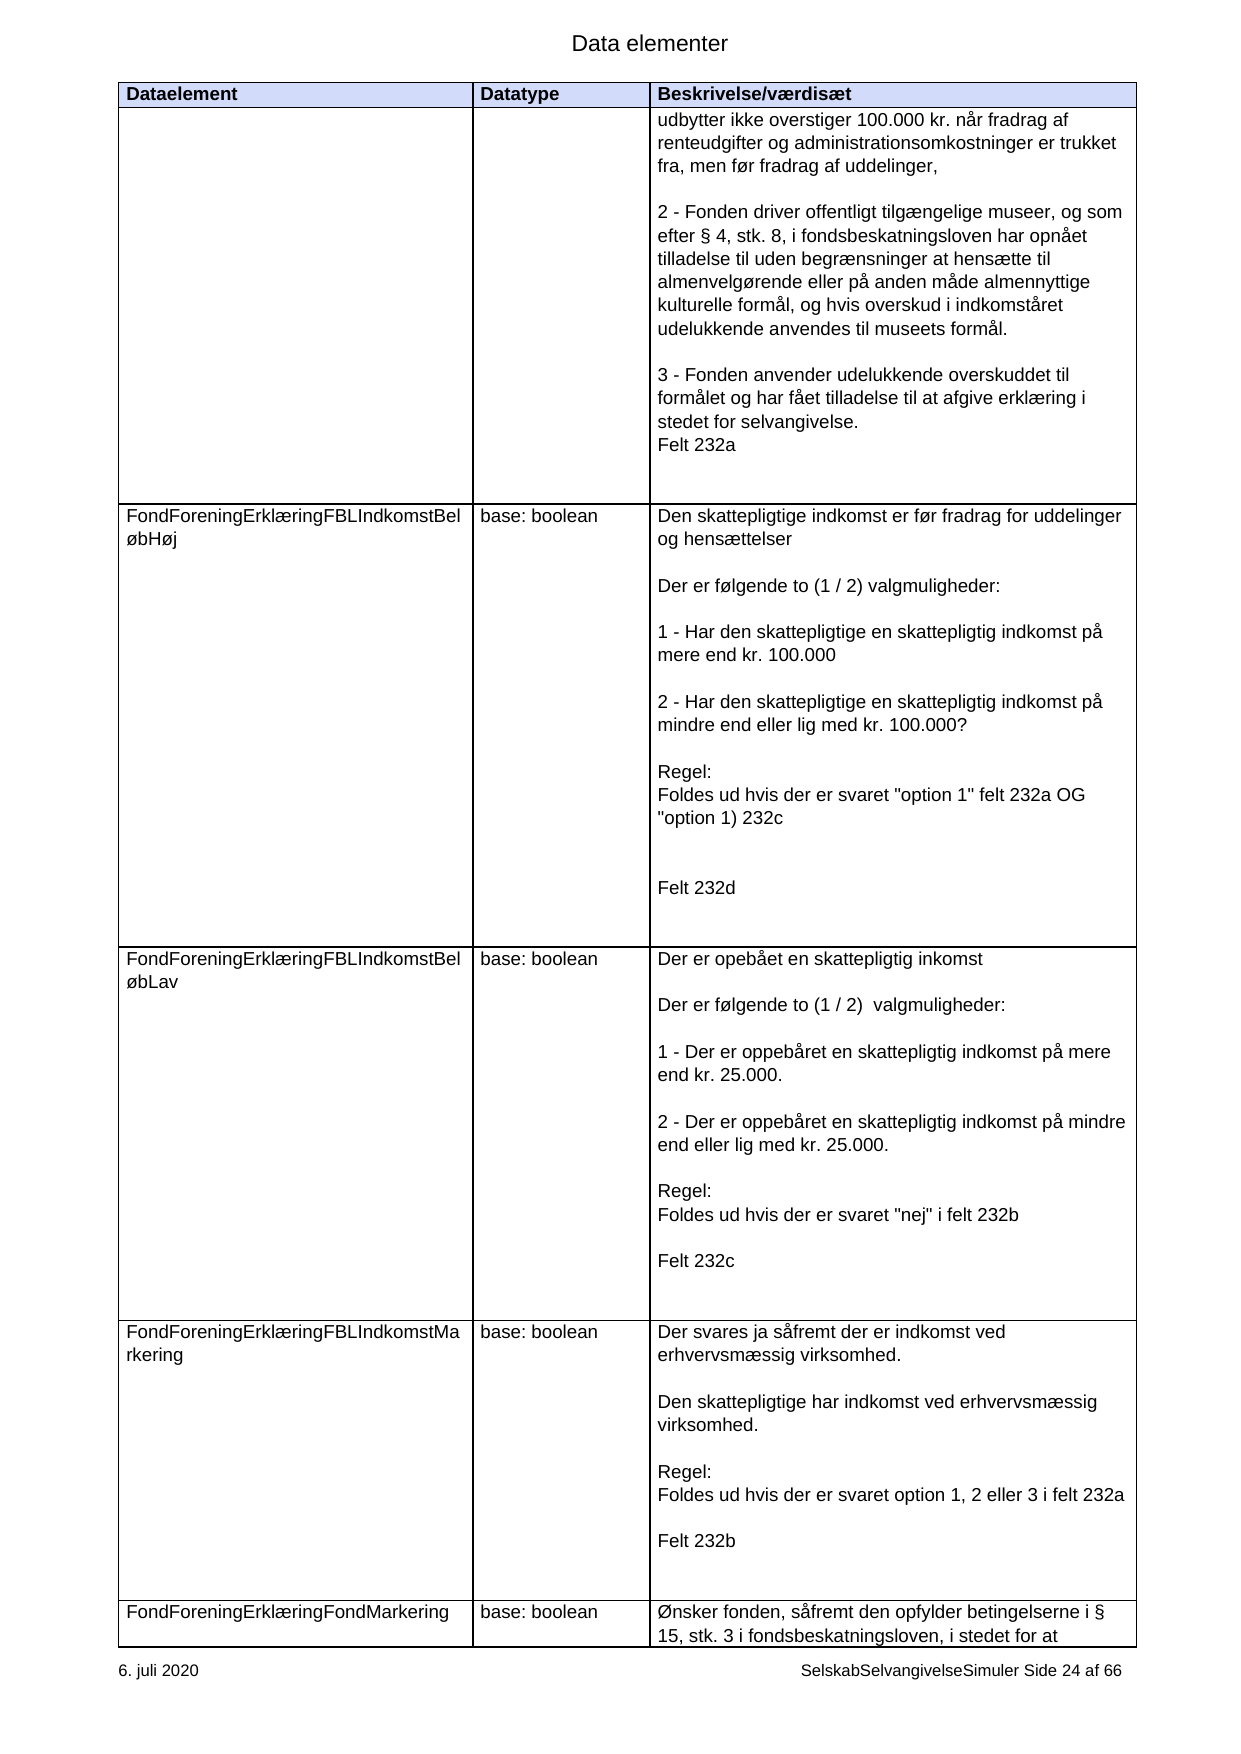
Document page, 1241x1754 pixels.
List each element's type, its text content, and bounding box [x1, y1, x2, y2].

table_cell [651, 108, 1136, 503]
table_cell Der er opebået en skattepligtig inkomst Der er følgende to (1 / 2) valgmuligheder: 1 - Der er oppebåret en skattepligtig indkomst på mere end kr. 25.000. 2 - Der er oppebåret en skattepligtig indkomst på mindre end eller lig med kr. 25.000. Regel: Foldes ud hvis der er svaret "nej" i felt 232b Felt 232c [651, 948, 1136, 1319]
table_header Datatype [474, 83, 649, 107]
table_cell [119, 108, 472, 503]
table_cell base: boolean [474, 1601, 649, 1646]
table_cell FondForeningErklæringFBLIndkomstMarkering [119, 1321, 472, 1600]
table_cell base: boolean [474, 1321, 649, 1600]
table_cell base: boolean [474, 505, 649, 946]
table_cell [119, 1601, 472, 1646]
table_cell base: boolean [474, 948, 649, 1319]
table_header Beskrivelse/værdisæt [651, 83, 1136, 107]
table_cell FondForeningErklæringFBLIndkomstBeløbHøj [119, 505, 472, 946]
table_cell Der svares ja såfremt der er indkomst ved erhvervsmæssig virksomhed. Den skattepligtige har indkomst ved erhvervsmæssig virksomhed. Regel: Foldes ud hvis der er svaret option 1, 2 eller 3 i felt 232a Felt 232b [651, 1321, 1136, 1600]
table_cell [651, 1601, 1136, 1646]
table_cell FondForeningErklæringFBLIndkomstBeløbLav [119, 948, 472, 1319]
table_header Dataelement [119, 83, 472, 107]
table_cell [474, 108, 649, 503]
table_cell Den skattepligtige indkomst er før fradrag for uddelinger og hensættelser Der er følgende to (1 / 2) valgmuligheder: 1 - Har den skattepligtige en skattepligtig indkomst på mere end kr. 100.000 2 - Har den skattepligtige en skattepligtig indkomst på mindre end eller lig med kr. 100.000? Regel: Foldes ud hvis der er svaret "option 1" felt 232a OG "option 1) 232c Felt 232d [651, 505, 1136, 946]
